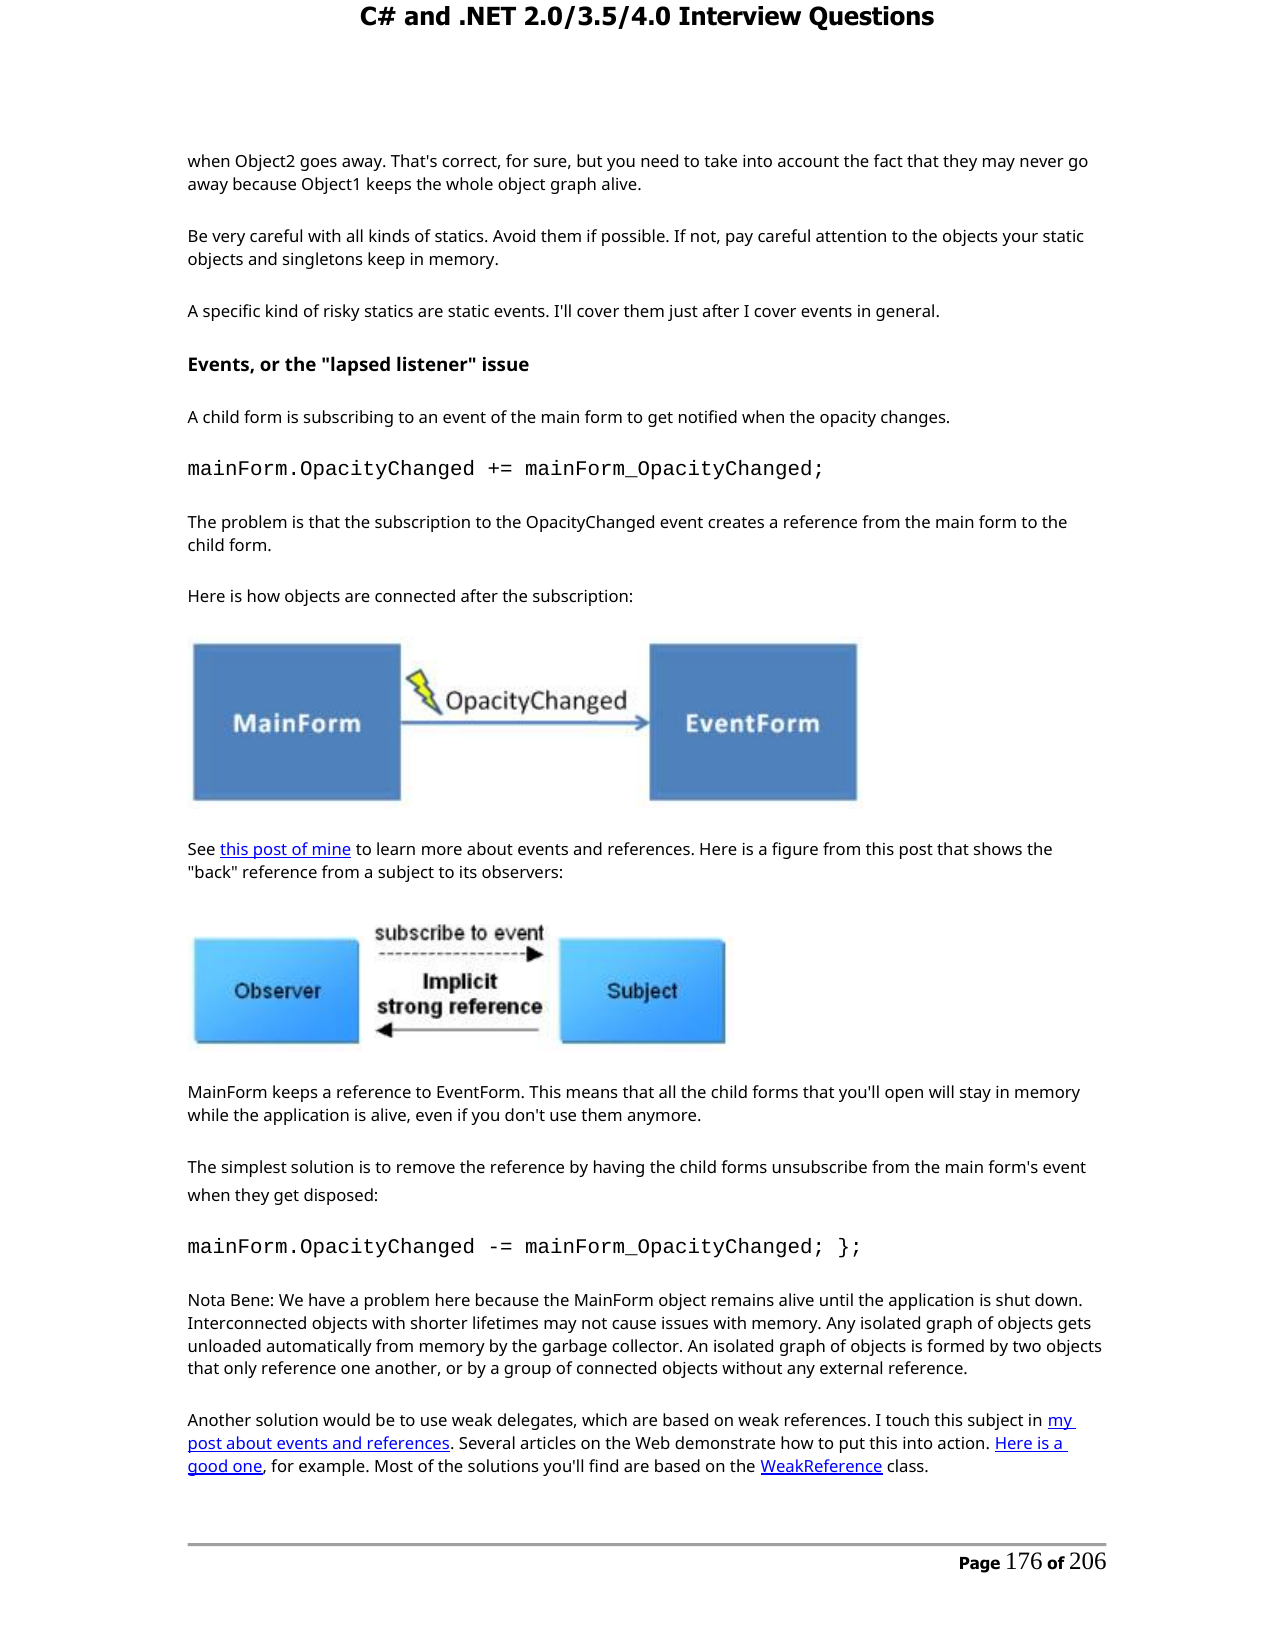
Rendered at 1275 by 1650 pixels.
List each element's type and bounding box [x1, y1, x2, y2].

picture [187, 912, 735, 1052]
picture [187, 636, 864, 809]
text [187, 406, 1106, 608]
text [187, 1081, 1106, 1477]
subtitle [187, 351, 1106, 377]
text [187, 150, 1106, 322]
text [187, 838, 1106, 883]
